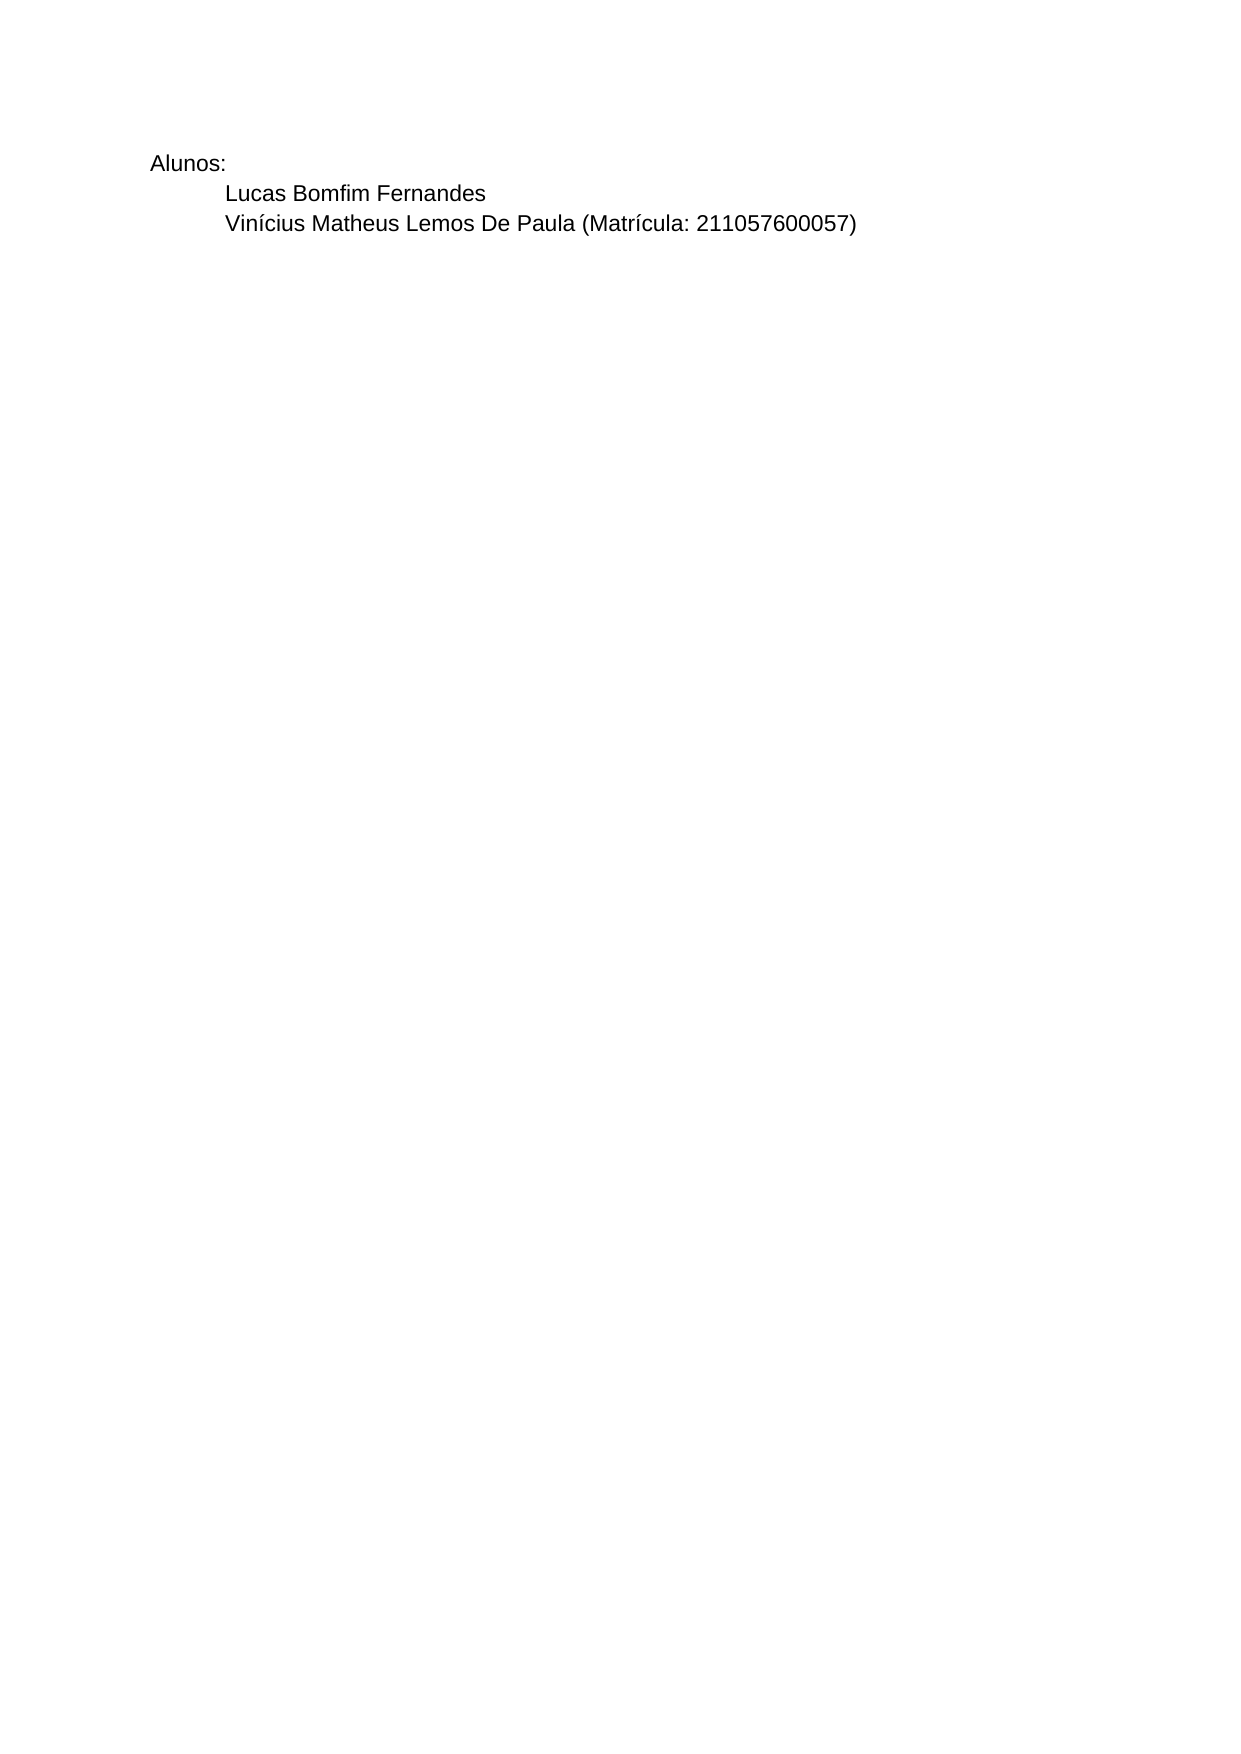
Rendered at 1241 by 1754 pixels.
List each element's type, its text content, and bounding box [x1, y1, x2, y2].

text Lucas Bomfim Fernandes [150, 180, 1090, 207]
text Alunos: [150, 150, 1090, 176]
text Vinícius Matheus Lemos De Paula (Matrícula: 211057600057) [150, 210, 1090, 237]
